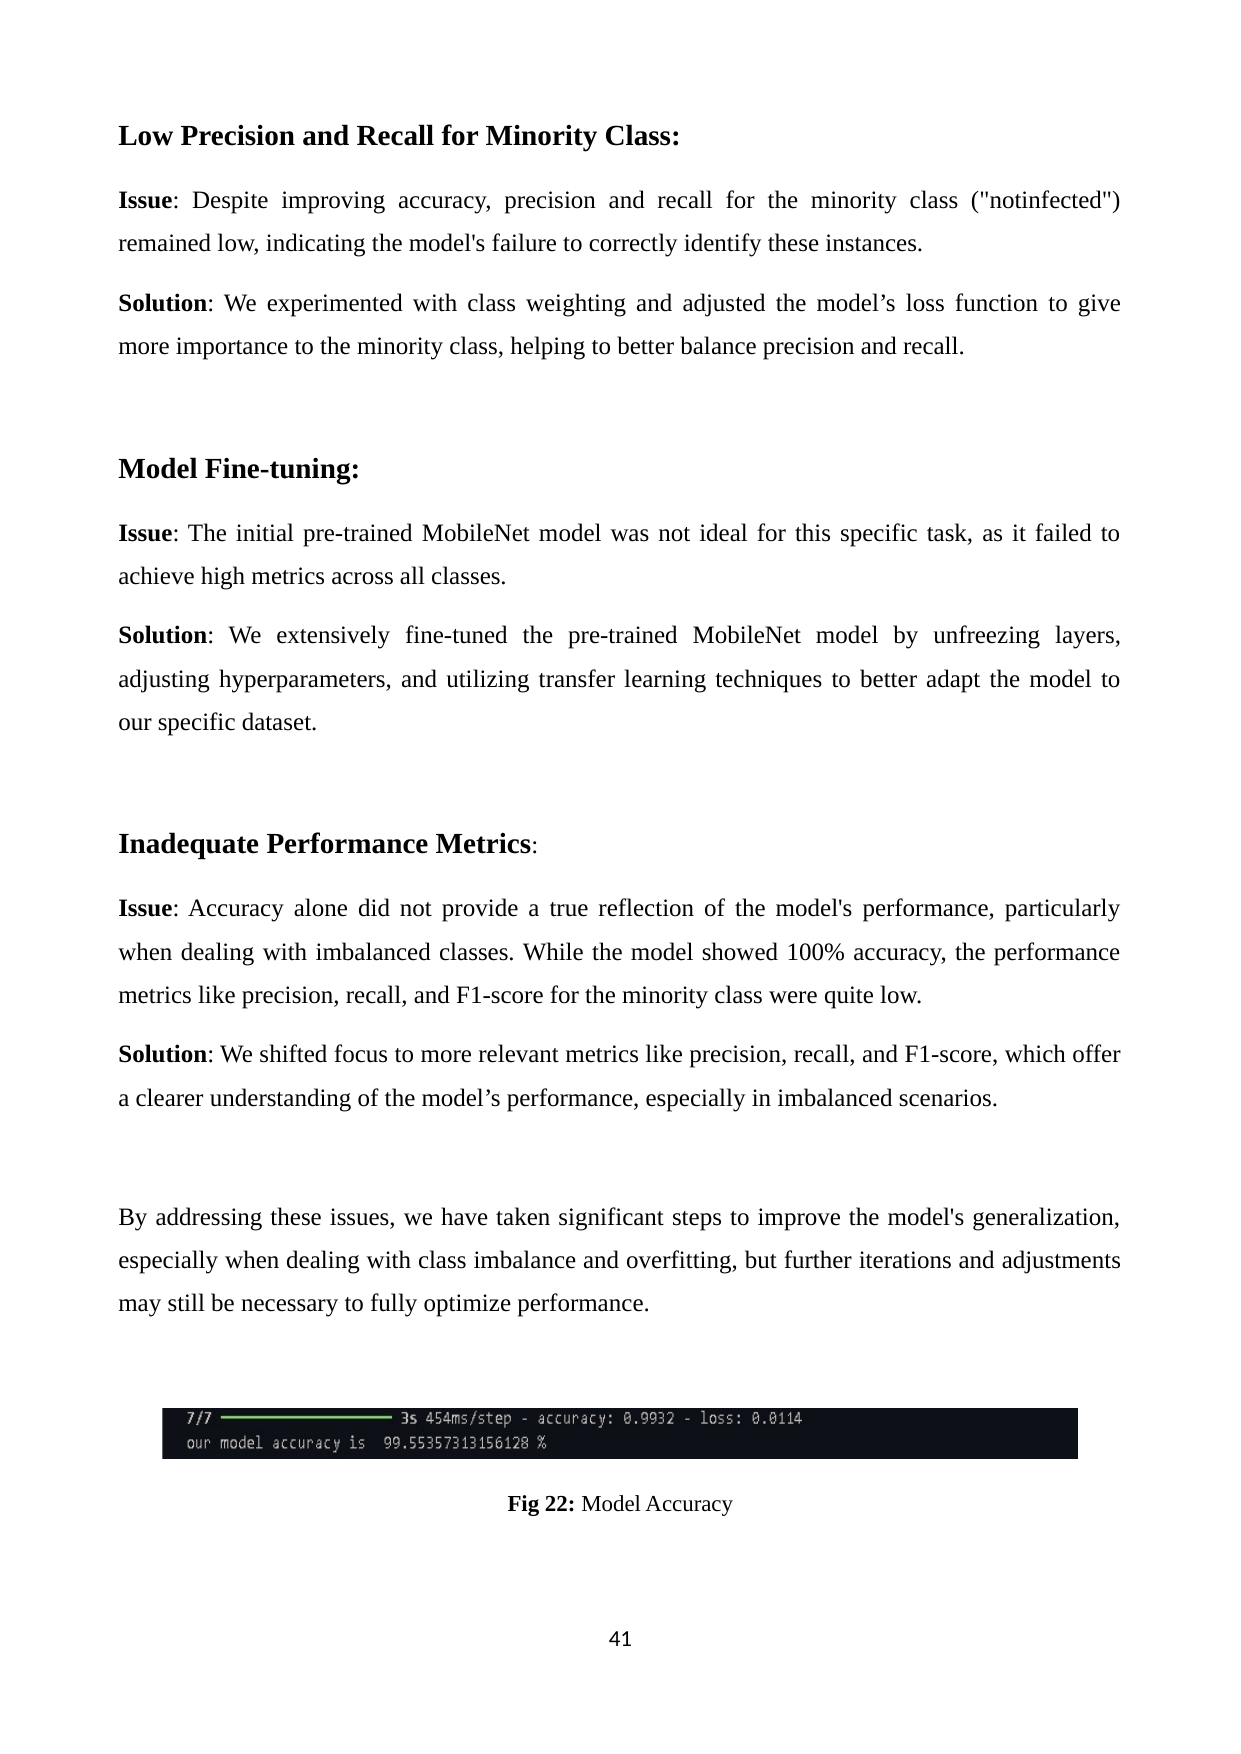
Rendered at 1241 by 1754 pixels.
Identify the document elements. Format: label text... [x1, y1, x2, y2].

text Issue: Despite improving accuracy, precision and recall for the minority class ("notinfected") remained low, indicating the model's failure to correctly identify these instances. [118, 185, 1122, 257]
text Inadequate Performance Metrics: [118, 826, 1122, 860]
text Issue: The initial pre-trained MobileNet model was not ideal for this specific task, as it failed to achieve high metrics across all classes. [118, 518, 1122, 589]
text Solution: We extensively fine-tuned the pre-trained MobileNet model by unfreezing layers, adjusting hyperparameters, and utilizing transfer learning techniques to better adapt the model to our specific dataset. [118, 621, 1122, 736]
text Solution: We shifted focus to more relevant metrics like precision, recall, and F1-score, which offer a clearer understanding of the model’s performance, especially in imbalanced scenarios. [118, 1039, 1122, 1111]
text Model Fine-tuning: [118, 451, 1122, 484]
text Solution: We experimented with class weighting and adjusted the model’s loss function to give more importance to the minority class, helping to better balance precision and recall. [118, 288, 1122, 360]
text Low Precision and Recall for Minority Class: [118, 118, 1122, 152]
picture [162, 1408, 1078, 1459]
text Issue: Accuracy alone did not provide a true reflection of the model's performance, particularly when dealing with imbalanced classes. While the model showed 100% accuracy, the performance metrics like precision, recall, and F1-score for the minority class were quite low. [118, 893, 1122, 1008]
text Fig 22: Model Accuracy [118, 1489, 1122, 1516]
text By addressing these issues, we have taken significant steps to improve the model's generalization, especially when dealing with class imbalance and overfitting, but further iterations and adjustments may still be necessary to fully optimize performance. [118, 1202, 1122, 1317]
